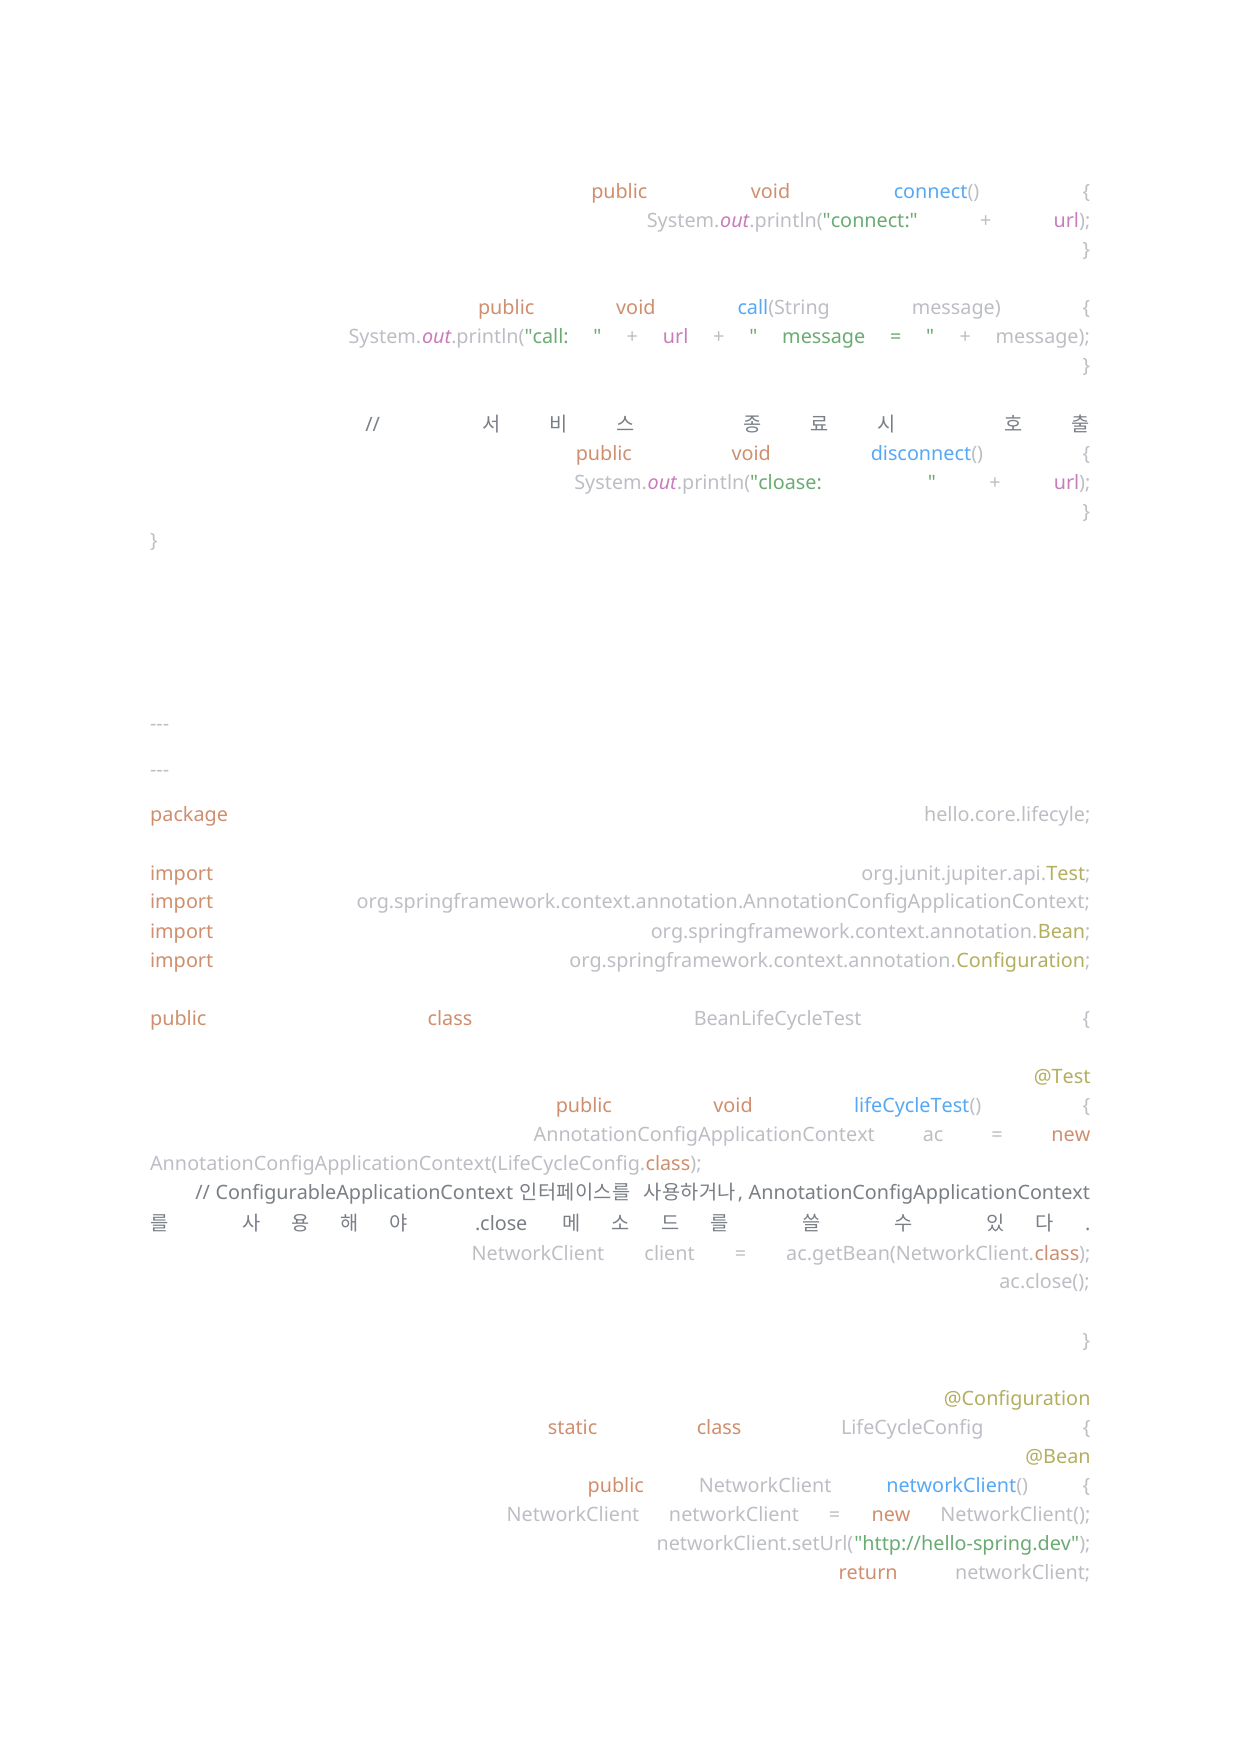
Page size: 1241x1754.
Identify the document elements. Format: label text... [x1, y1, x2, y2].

list --- [150, 709, 1090, 736]
list --- [150, 755, 1090, 782]
